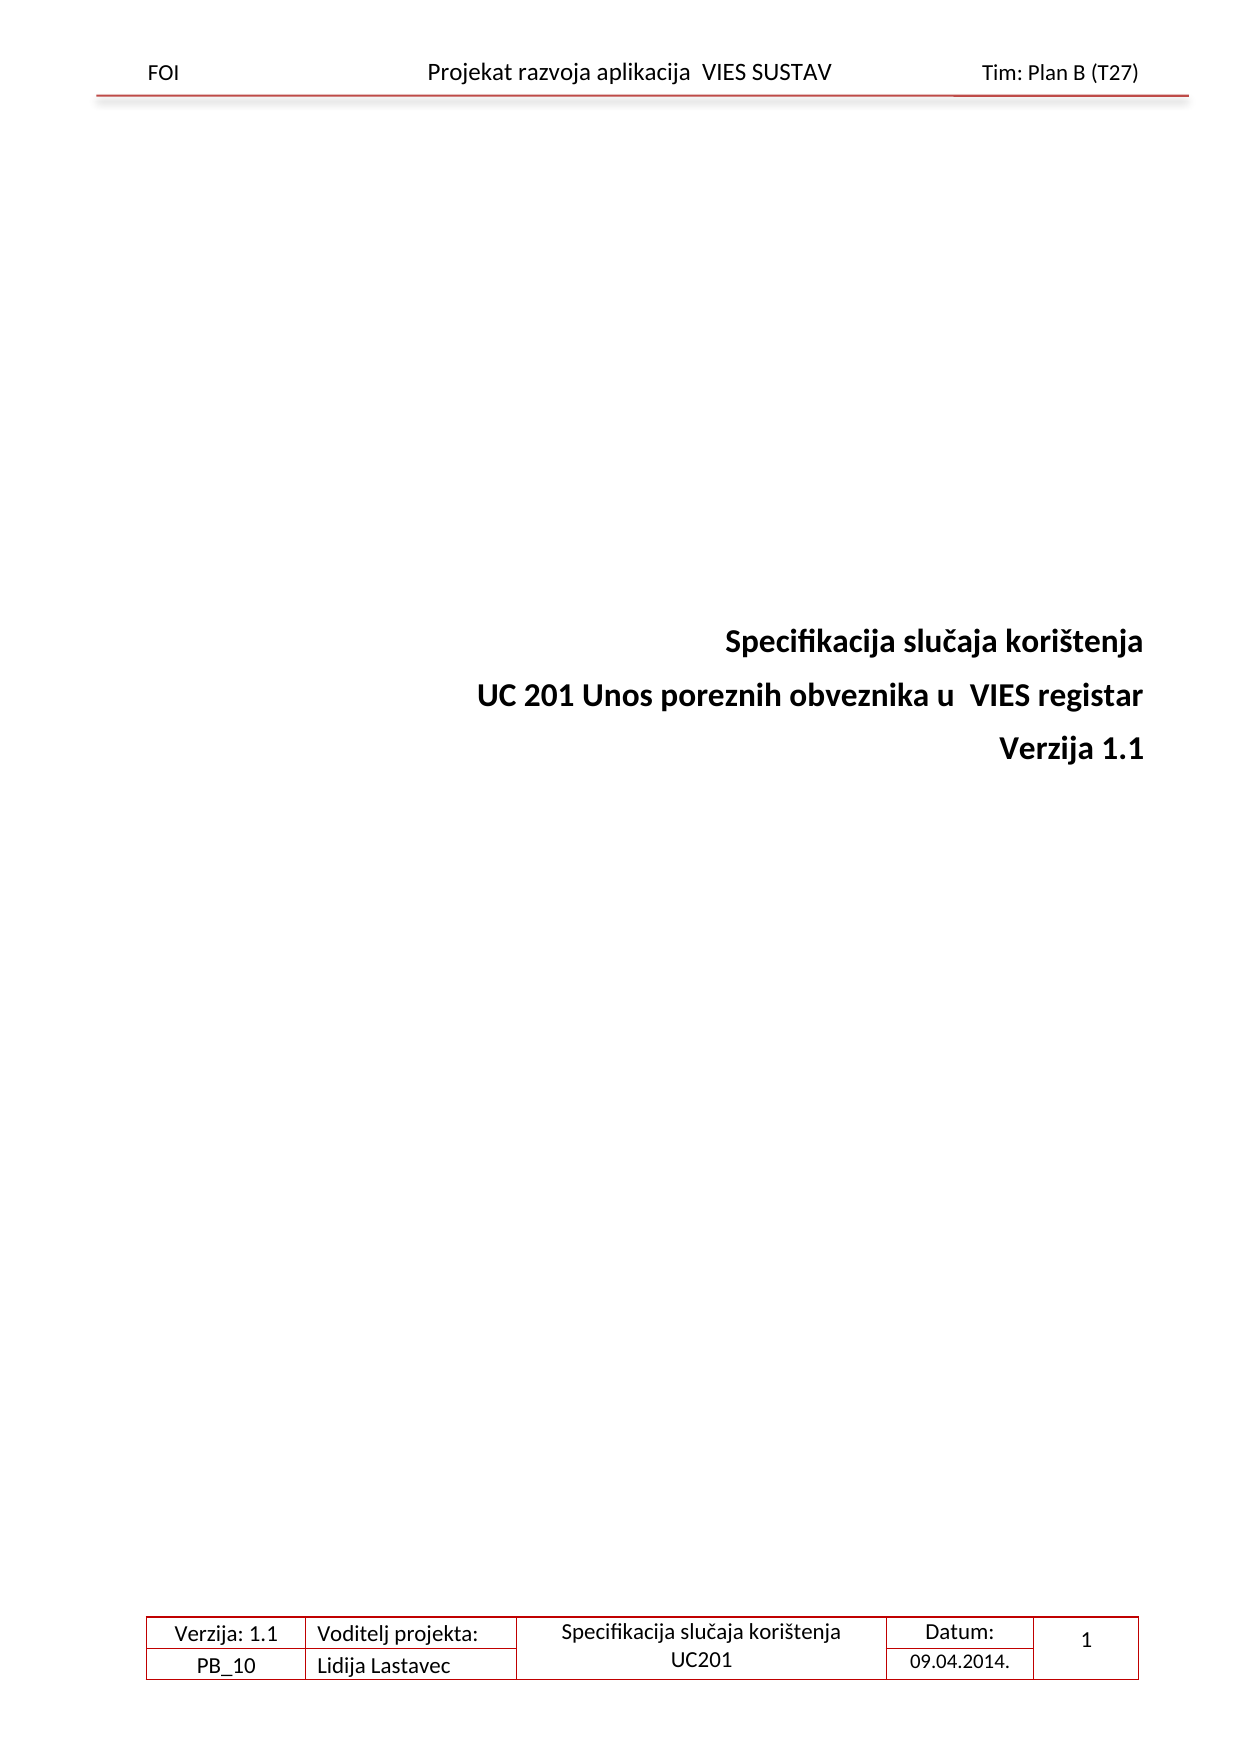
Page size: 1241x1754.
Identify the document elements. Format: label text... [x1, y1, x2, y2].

text Verzija 1.1 [148, 727, 1144, 768]
text Specifikacija slučaja korištenja [148, 621, 1144, 661]
text UC 201 Unos poreznih obveznika u VIES registar [148, 674, 1144, 714]
